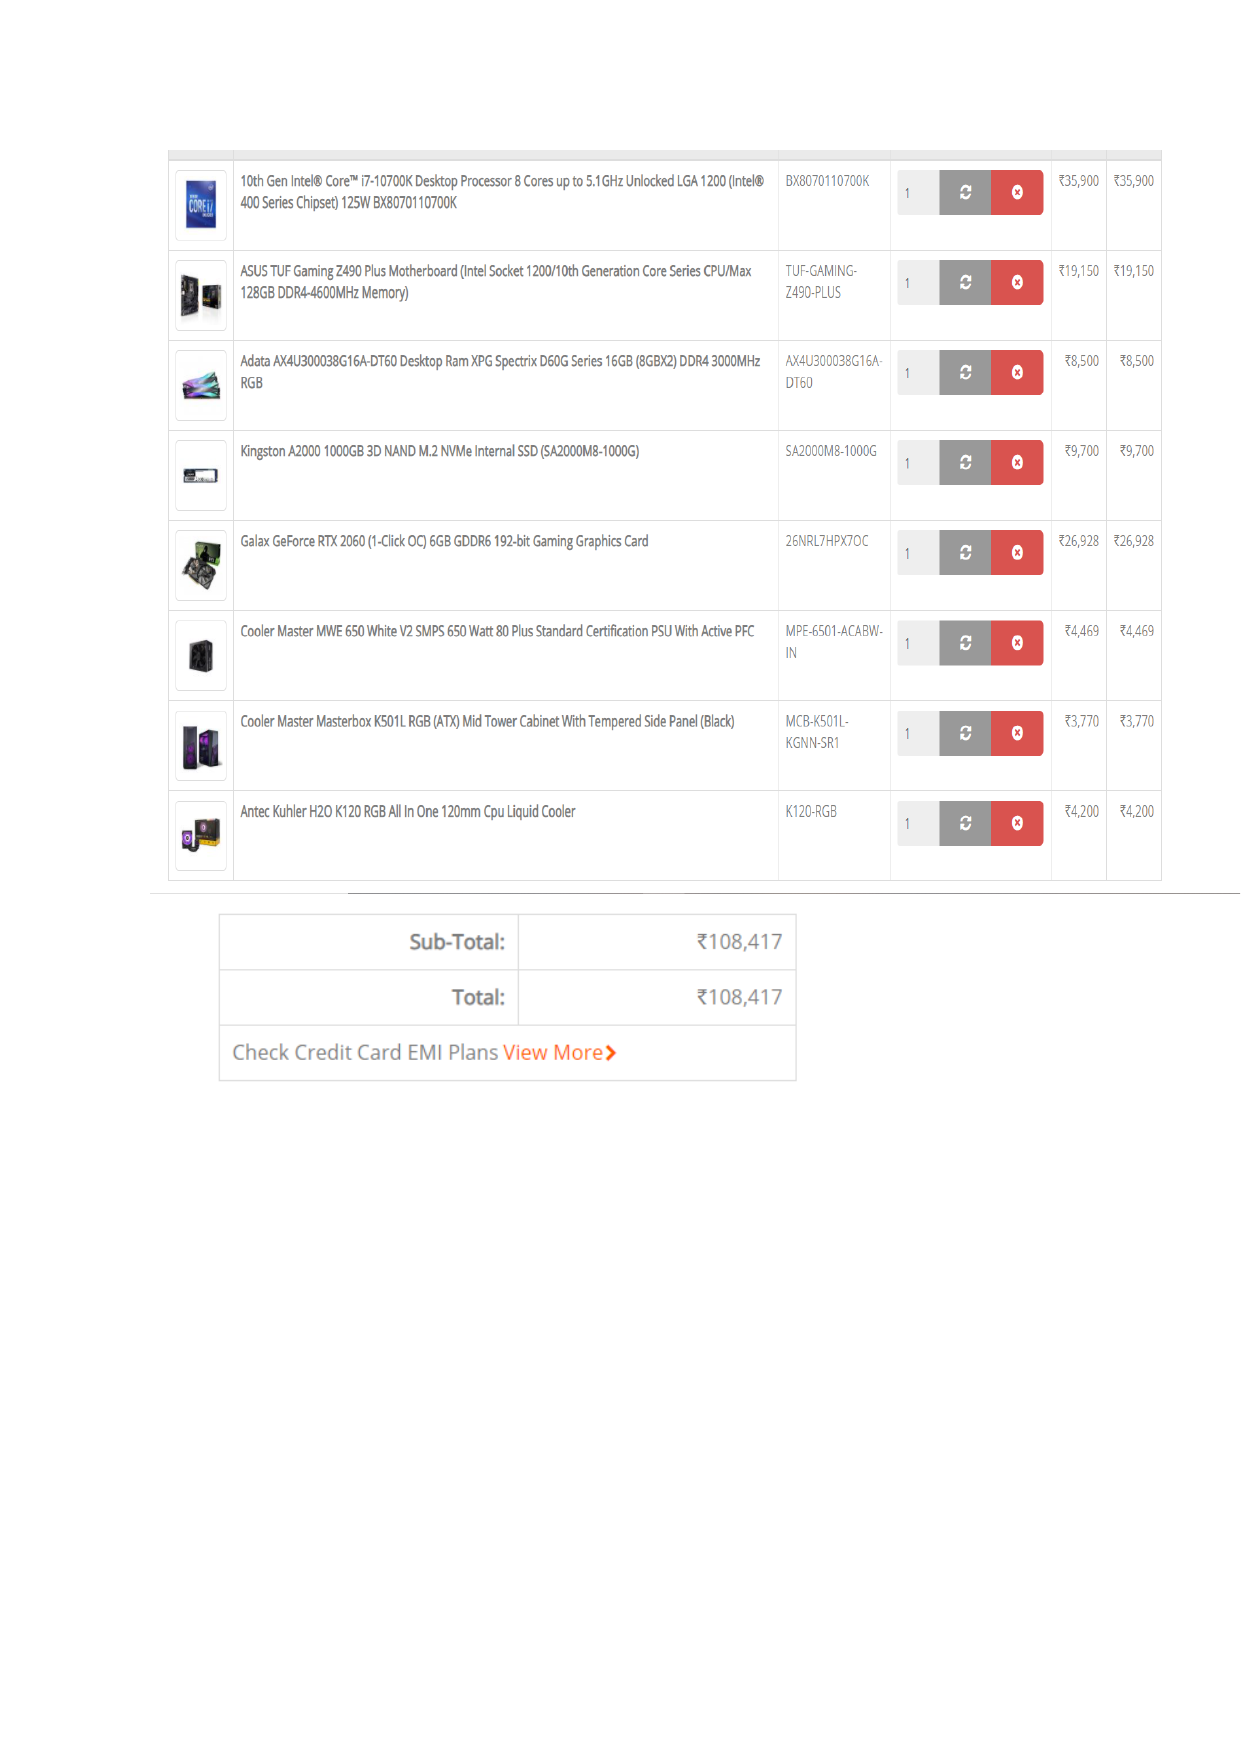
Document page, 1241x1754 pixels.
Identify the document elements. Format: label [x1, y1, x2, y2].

picture [150, 150, 1241, 894]
picture [150, 896, 932, 1104]
